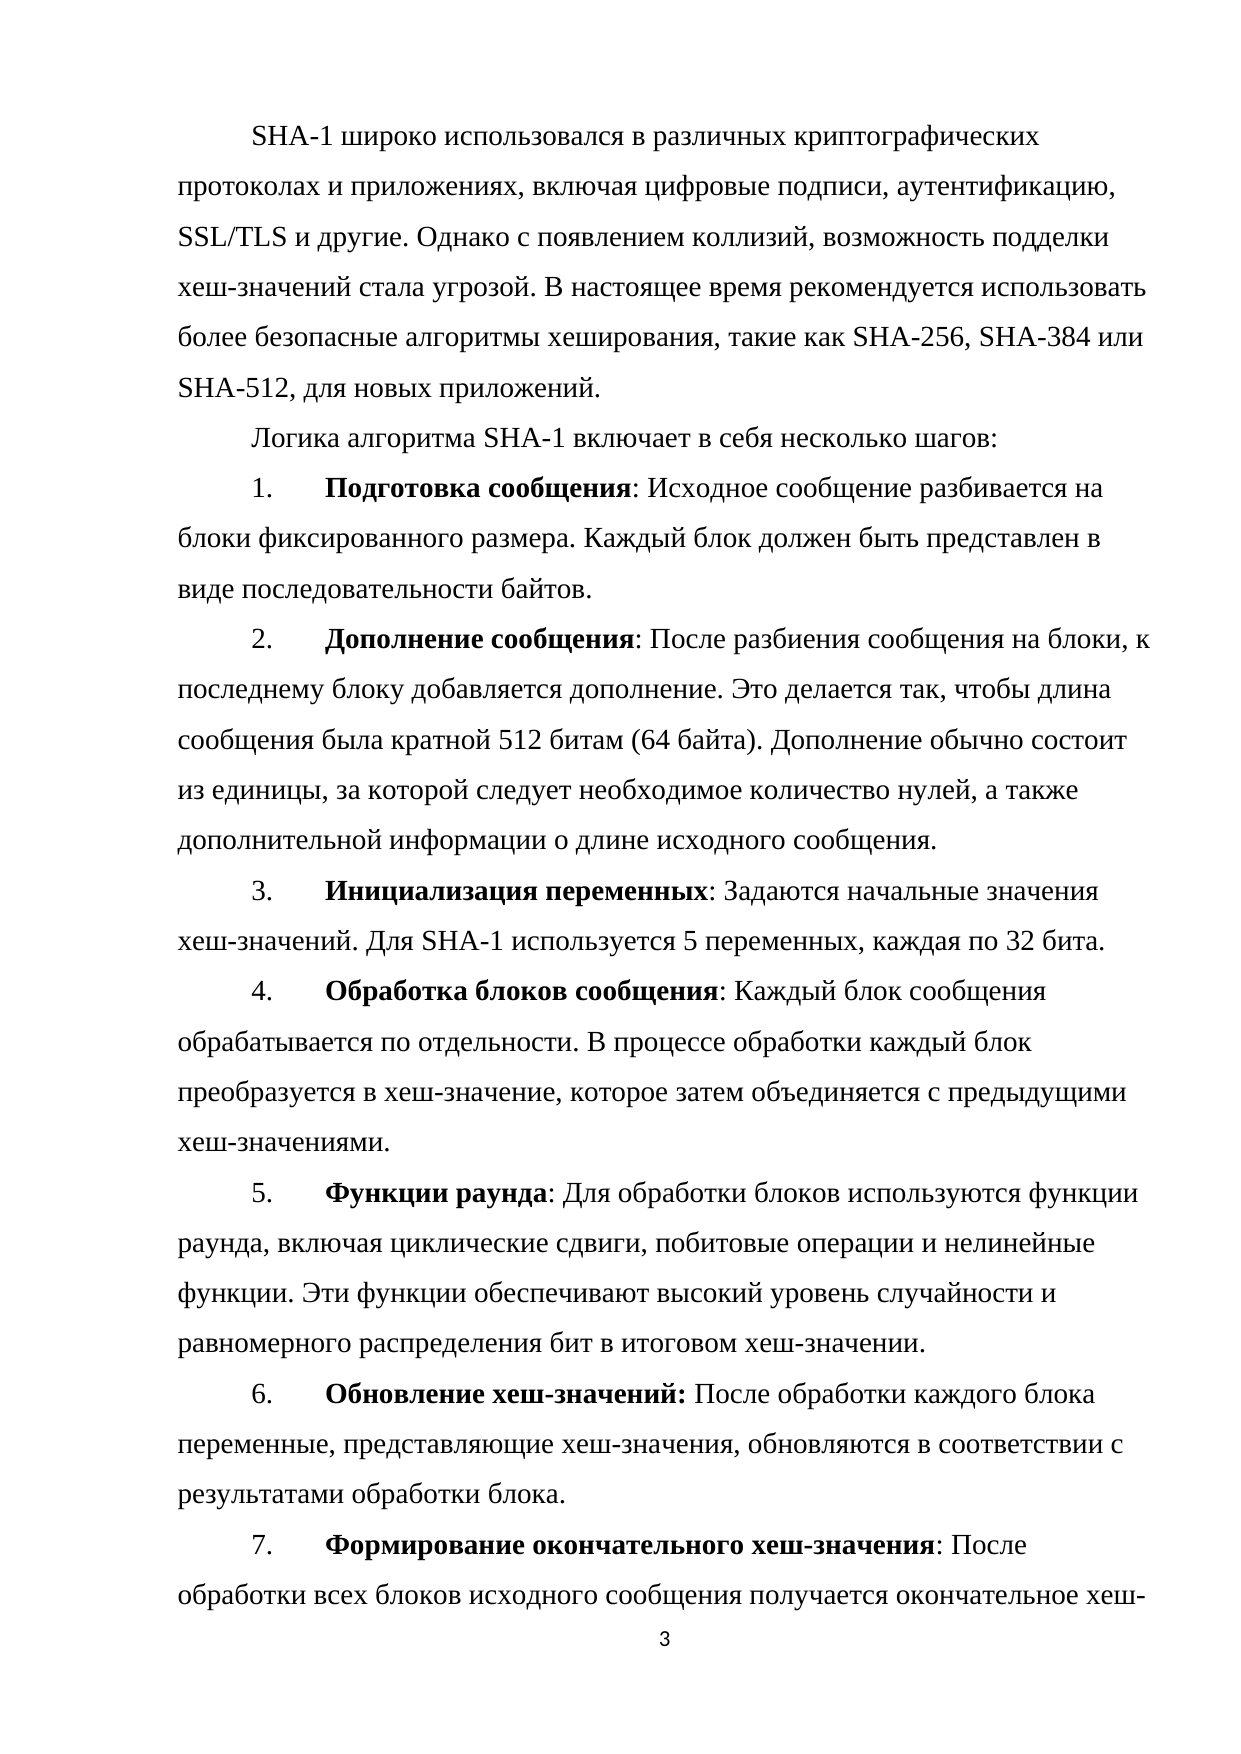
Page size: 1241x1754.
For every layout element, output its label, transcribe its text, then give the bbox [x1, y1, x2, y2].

list Дополнение сообщения: После разбиения сообщения на блоки, к последнему блоку добавляется дополнение. Это делается так, чтобы длина сообщения была кратной 512 битам (64 байта). Дополнение обычно состоит из единицы, за которой следует необходимое количество нулей, а также дополнительной информации о длине исходного сообщения. [177, 621, 1152, 856]
list Подготовка сообщения: Исходное сообщение разбивается на блоки фиксированного размера. Каждый блок должен быть представлен в виде последовательности байтов. [177, 470, 1152, 604]
text SHA-1 широко использовался в различных криптографических протоколах и приложениях, включая цифровые подписи, аутентификацию, SSL/TLS и другие. Однако с появлением коллизий, возможность подделки хеш-значений стала угрозой. В настоящее время рекомендуется использовать более безопасные алгоритмы хеширования, такие как SHA-256, SHA-384 или SHA-512, для новых приложений. [177, 118, 1152, 403]
text Логика алгоритма SHA-1 включает в себя несколько шагов: [177, 420, 1152, 453]
list Обновление хеш-значений: После обработки каждого блока переменные, представляющие хеш-значения, обновляются в соответствии с результатами обработки блока. [177, 1376, 1152, 1510]
list Инициализация переменных: Задаются начальные значения хеш-значений. Для SHA-1 используется 5 переменных, каждая по 32 бита. [177, 873, 1152, 957]
list Обработка блоков сообщения: Каждый блок сообщения обрабатывается по отдельности. В процессе обработки каждый блок преобразуется в хеш-значение, которое затем объединяется с предыдущими хеш-значениями. [177, 973, 1152, 1158]
list Функции раунда: Для обработки блоков используются функции раунда, включая циклические сдвиги, побитовые операции и нелинейные функции. Эти функции обеспечивают высокий уровень случайности и равномерного распределения бит в итоговом хеш-значении. [177, 1175, 1152, 1359]
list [177, 1527, 1152, 1611]
